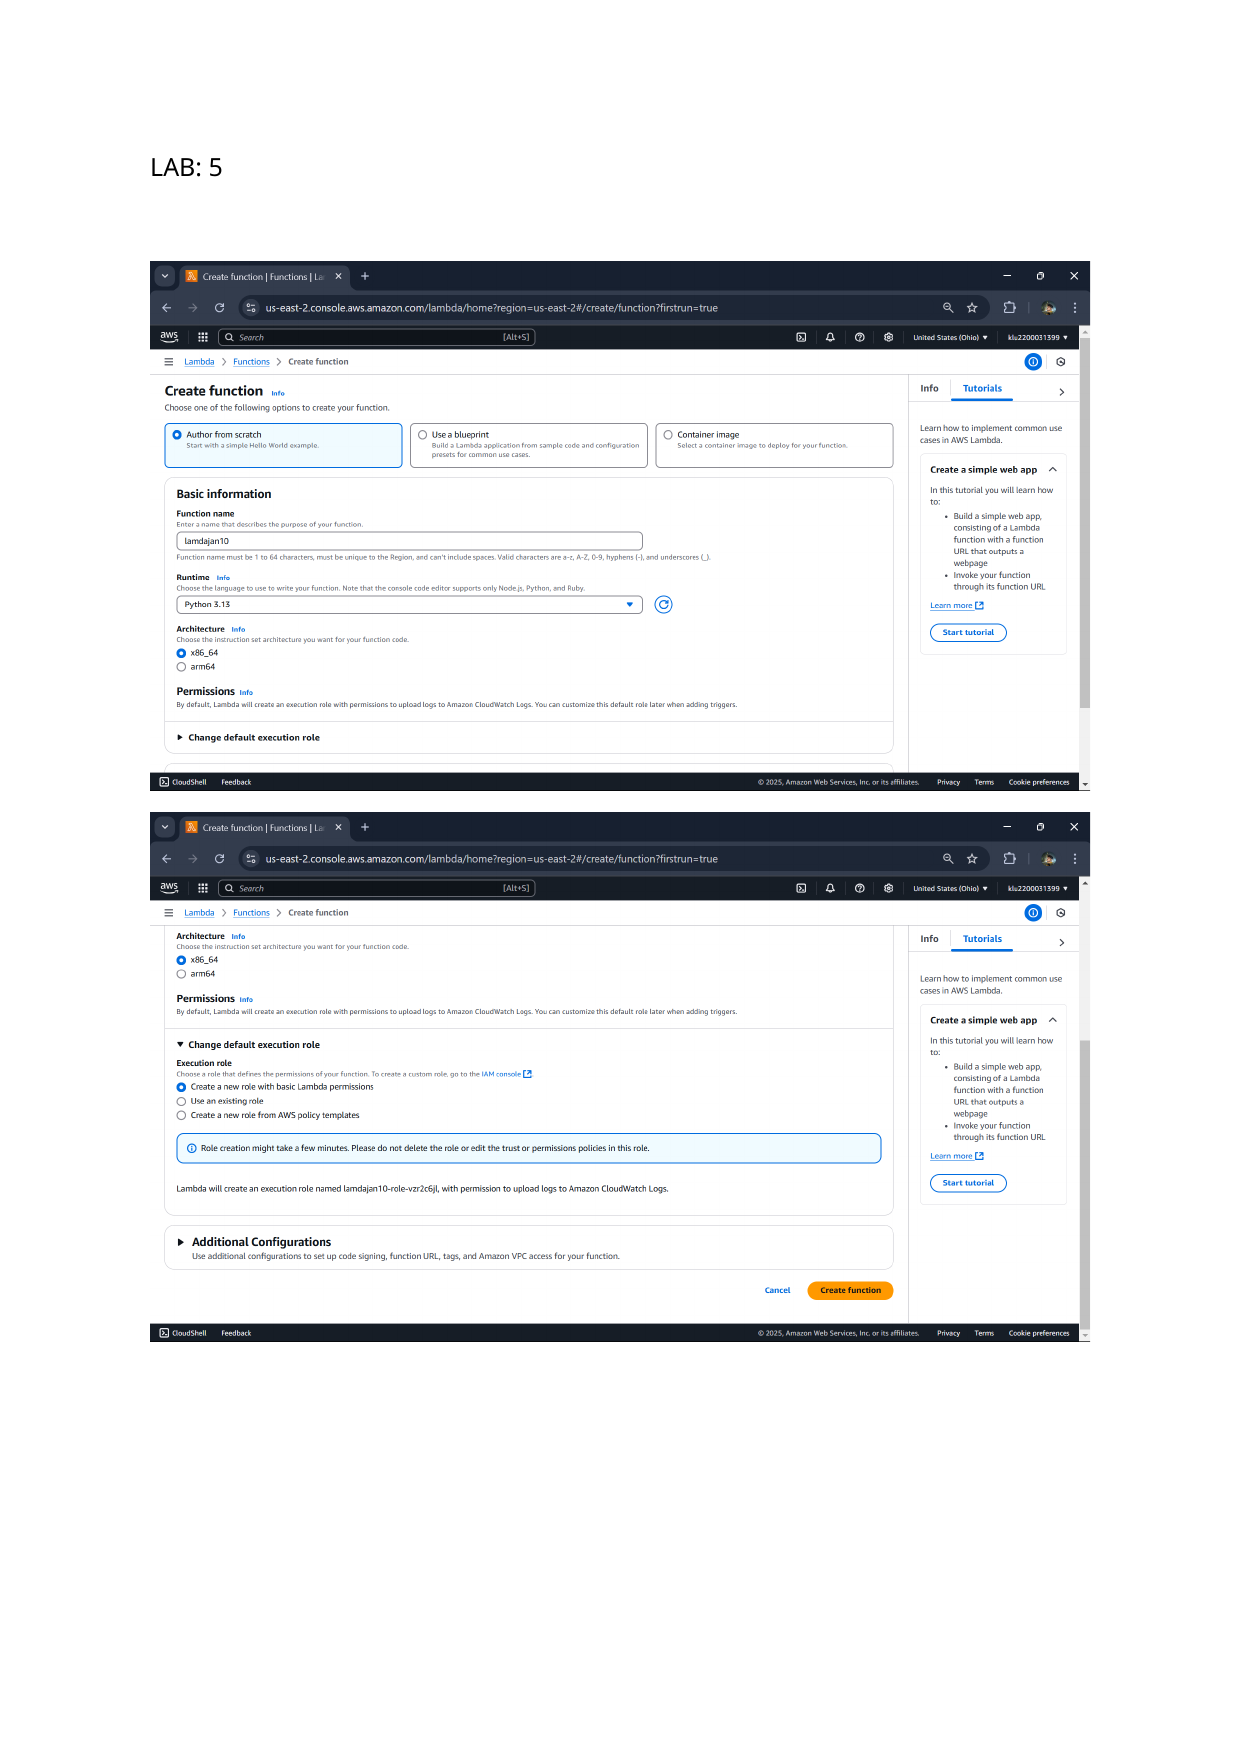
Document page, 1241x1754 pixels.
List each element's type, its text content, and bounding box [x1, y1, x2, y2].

picture [150, 261, 1091, 791]
picture [150, 812, 1091, 1342]
text LAB: 5 [150, 150, 1090, 184]
